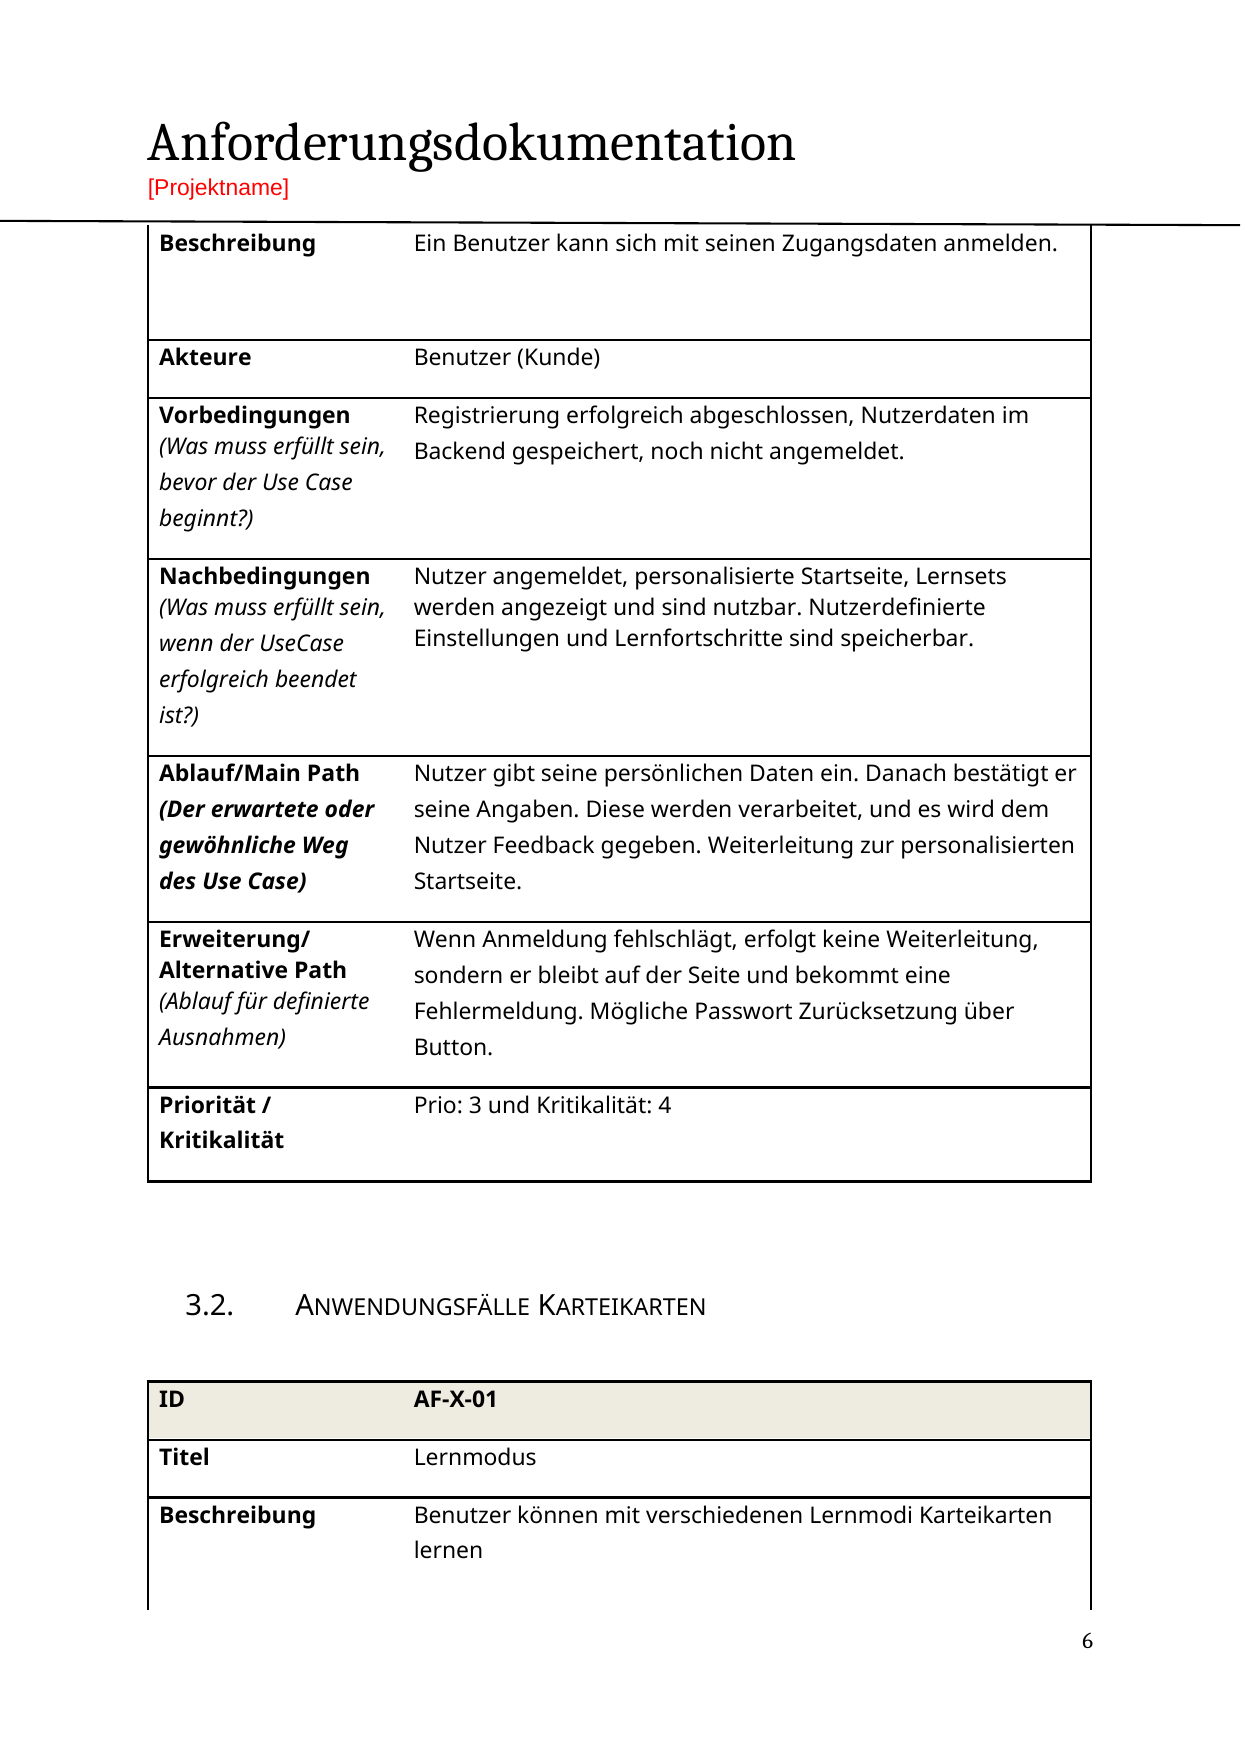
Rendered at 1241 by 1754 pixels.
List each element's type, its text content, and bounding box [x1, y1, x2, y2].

table_cell Priorität / Kritikalität [149, 1089, 402, 1180]
table_cell Nachbedingungen (Was muss erfüllt sein, wenn der UseCase erfolgreich beendet ist?) [149, 560, 402, 755]
table_cell Beschreibung [149, 225, 402, 338]
table_cell Ein Benutzer kann sich mit seinen Zugangsdaten anmelden. [402, 225, 1090, 338]
table_cell Ablauf/Main Path (Der erwartete oder gewöhnliche Weg des Use Case) [149, 757, 402, 921]
table_cell Akteure [149, 341, 402, 397]
table_cell Beschreibung [149, 1499, 402, 1610]
subtitle Anwendungsfälle Karteikarten [185, 1284, 1093, 1324]
table_cell Titel [149, 1441, 402, 1496]
table_cell Erweiterung/ Alternative Path (Ablauf für definierte Ausnahmen) [149, 923, 402, 1086]
table_cell Wenn Anmeldung fehlschlägt, erfolgt keine Weiterleitung, sondern er bleibt auf der Seite und bekommt eine Fehlermeldung. Mögliche Passwort Zurücksetzung über Button. [402, 923, 1090, 1086]
table_cell Nutzer gibt seine persönlichen Daten ein. Danach bestätigt er seine Angaben. Diese werden verarbeitet, und es wird dem Nutzer Feedback gegeben. Weiterleitung zur personalisierten Startseite. [402, 757, 1090, 921]
table_header AF-X-01 [402, 1383, 1090, 1438]
table_cell Nutzer angemeldet, personalisierte Startseite, Lernsets werden angezeigt und sind nutzbar. Nutzerdefinierte Einstellungen und Lernfortschritte sind speicherbar. [402, 560, 1090, 755]
table_cell Registrierung erfolgreich abgeschlossen, Nutzerdaten im Backend gespeichert, noch nicht angemeldet. [402, 399, 1090, 558]
table_cell Benutzer können mit verschiedenen Lernmodi Karteikarten lernen [402, 1499, 1090, 1610]
table_cell Prio: 3 und Kritikalität: 4 [402, 1089, 1090, 1180]
table_cell Lernmodus [402, 1441, 1090, 1496]
table_cell Benutzer (Kunde) [402, 341, 1090, 397]
table_header ID [149, 1383, 402, 1438]
table_cell Vorbedingungen (Was muss erfüllt sein, bevor der Use Case beginnt?) [149, 399, 402, 558]
